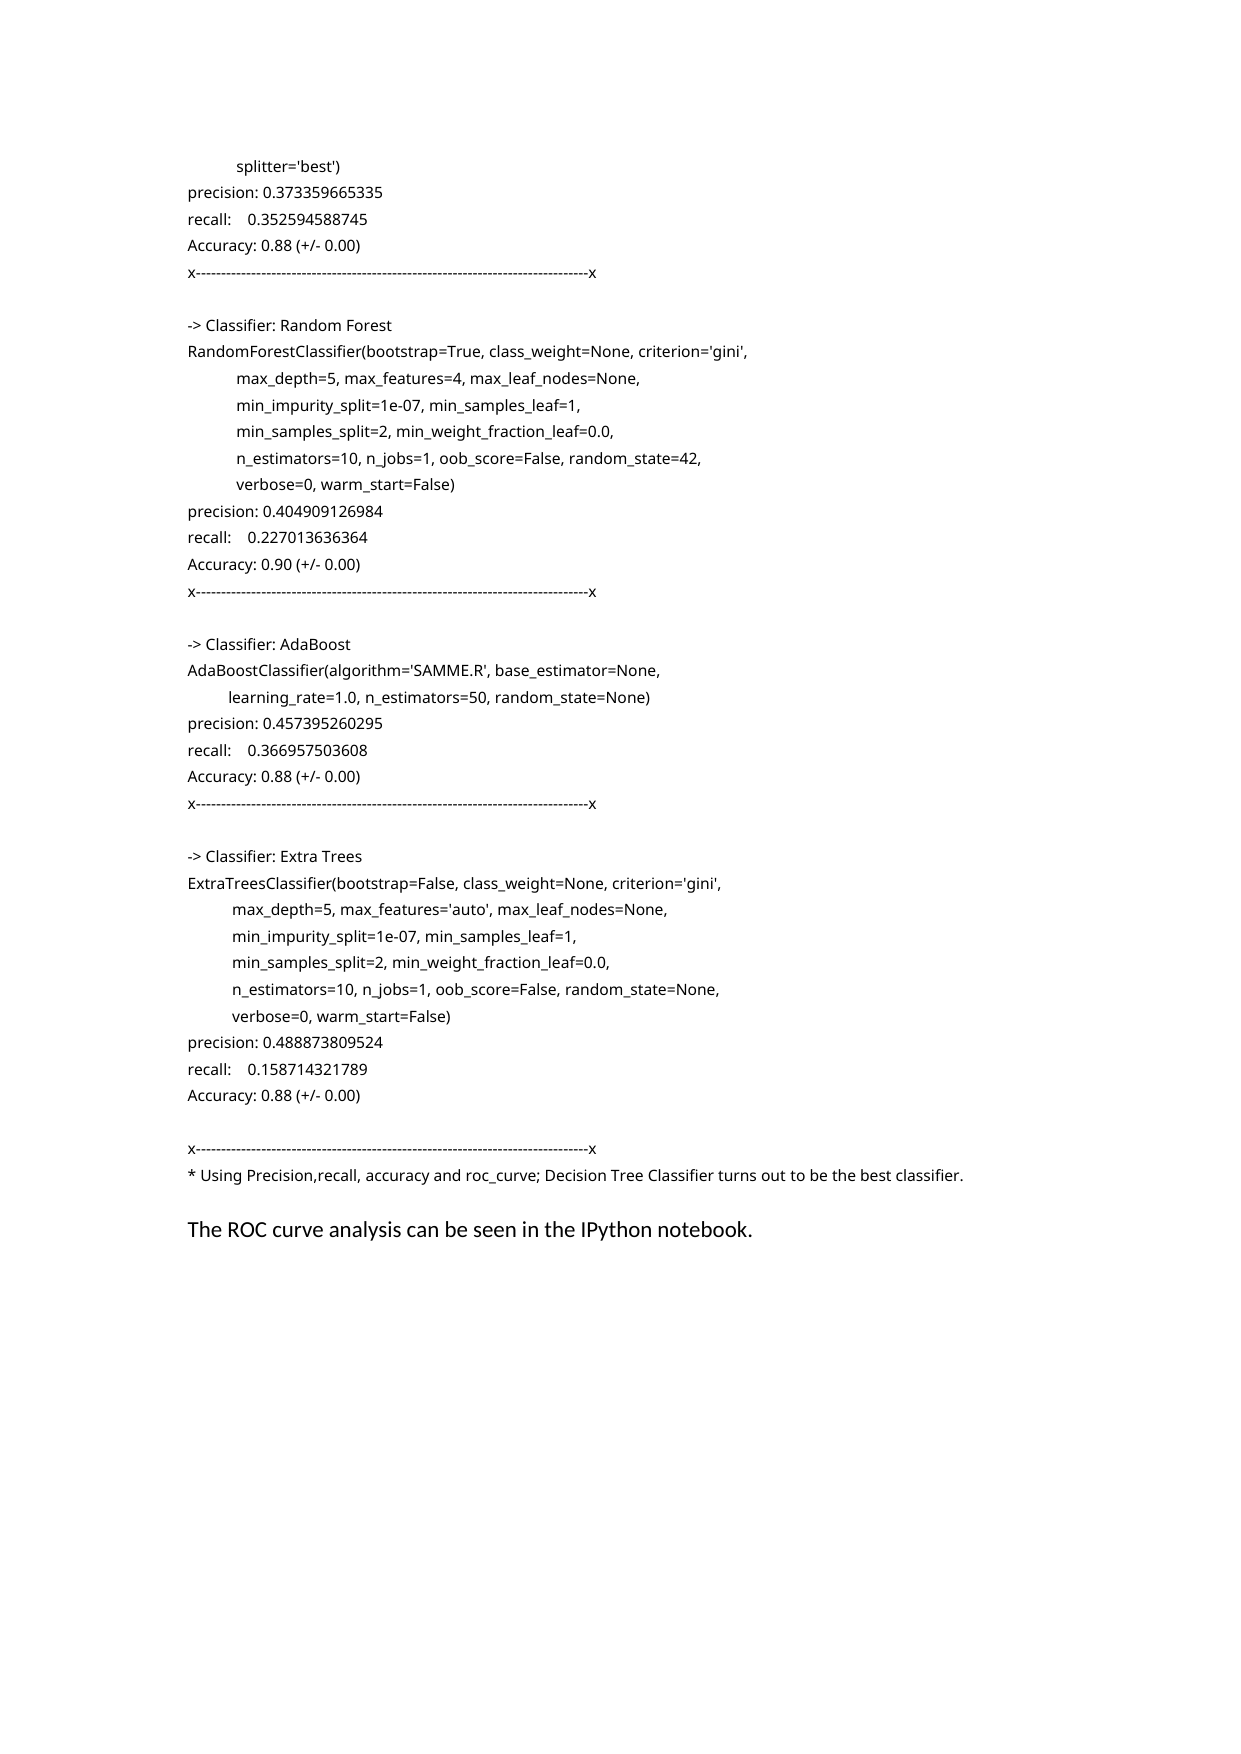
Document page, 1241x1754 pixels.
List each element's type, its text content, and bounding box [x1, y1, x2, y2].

text x------------------------------------------------------------------------------x [187, 1133, 1053, 1159]
text x------------------------------------------------------------------------------x [187, 575, 1053, 602]
text -> Classifier: Random Forest [187, 309, 1053, 336]
text Accuracy: 0.90 (+/- 0.00) [187, 548, 1053, 575]
text precision: 0.404909126984 [187, 495, 1053, 522]
text precision: 0.373359665335 [187, 177, 1053, 203]
list The ROC curve analysis can be seen in the IPython notebook. [187, 1215, 1053, 1243]
text ExtraTreesClassifier(bootstrap=False, class_weight=None, criterion='gini', [187, 867, 1053, 894]
text min_samples_split=2, min_weight_fraction_leaf=0.0, [187, 947, 1053, 973]
text RandomForestClassifier(bootstrap=True, class_weight=None, criterion='gini', [187, 336, 1053, 362]
text x------------------------------------------------------------------------------x [187, 256, 1053, 283]
text min_impurity_split=1e-07, min_samples_leaf=1, [187, 389, 1053, 416]
text precision: 0.457395260295 [187, 708, 1053, 734]
text * Using Precision,recall, accuracy and roc_curve; Decision Tree Classifier turns out to be the best classifier. [187, 1159, 1053, 1186]
text max_depth=5, max_features='auto', max_leaf_nodes=None, [187, 894, 1053, 920]
text -> Classifier: Extra Trees [187, 841, 1053, 867]
text Accuracy: 0.88 (+/- 0.00) [187, 1080, 1053, 1106]
text n_estimators=10, n_jobs=1, oob_score=False, random_state=42, [187, 442, 1053, 469]
text recall: 0.352594588745 [187, 203, 1053, 230]
text verbose=0, warm_start=False) [187, 1000, 1053, 1027]
text recall: 0.158714321789 [187, 1053, 1053, 1080]
text -> Classifier: AdaBoost [187, 628, 1053, 655]
text n_estimators=10, n_jobs=1, oob_score=False, random_state=None, [187, 973, 1053, 1000]
text learning_rate=1.0, n_estimators=50, random_state=None) [187, 681, 1053, 708]
text min_impurity_split=1e-07, min_samples_leaf=1, [187, 920, 1053, 947]
text AdaBoostClassifier(algorithm='SAMME.R', base_estimator=None, [187, 655, 1053, 681]
text precision: 0.488873809524 [187, 1027, 1053, 1053]
text splitter='best') [187, 150, 1053, 177]
text Accuracy: 0.88 (+/- 0.00) [187, 230, 1053, 256]
text recall: 0.227013636364 [187, 522, 1053, 548]
text verbose=0, warm_start=False) [187, 469, 1053, 495]
text x------------------------------------------------------------------------------x [187, 787, 1053, 814]
text recall: 0.366957503608 [187, 734, 1053, 761]
text max_depth=5, max_features=4, max_leaf_nodes=None, [187, 362, 1053, 389]
text min_samples_split=2, min_weight_fraction_leaf=0.0, [187, 416, 1053, 442]
text Accuracy: 0.88 (+/- 0.00) [187, 761, 1053, 787]
